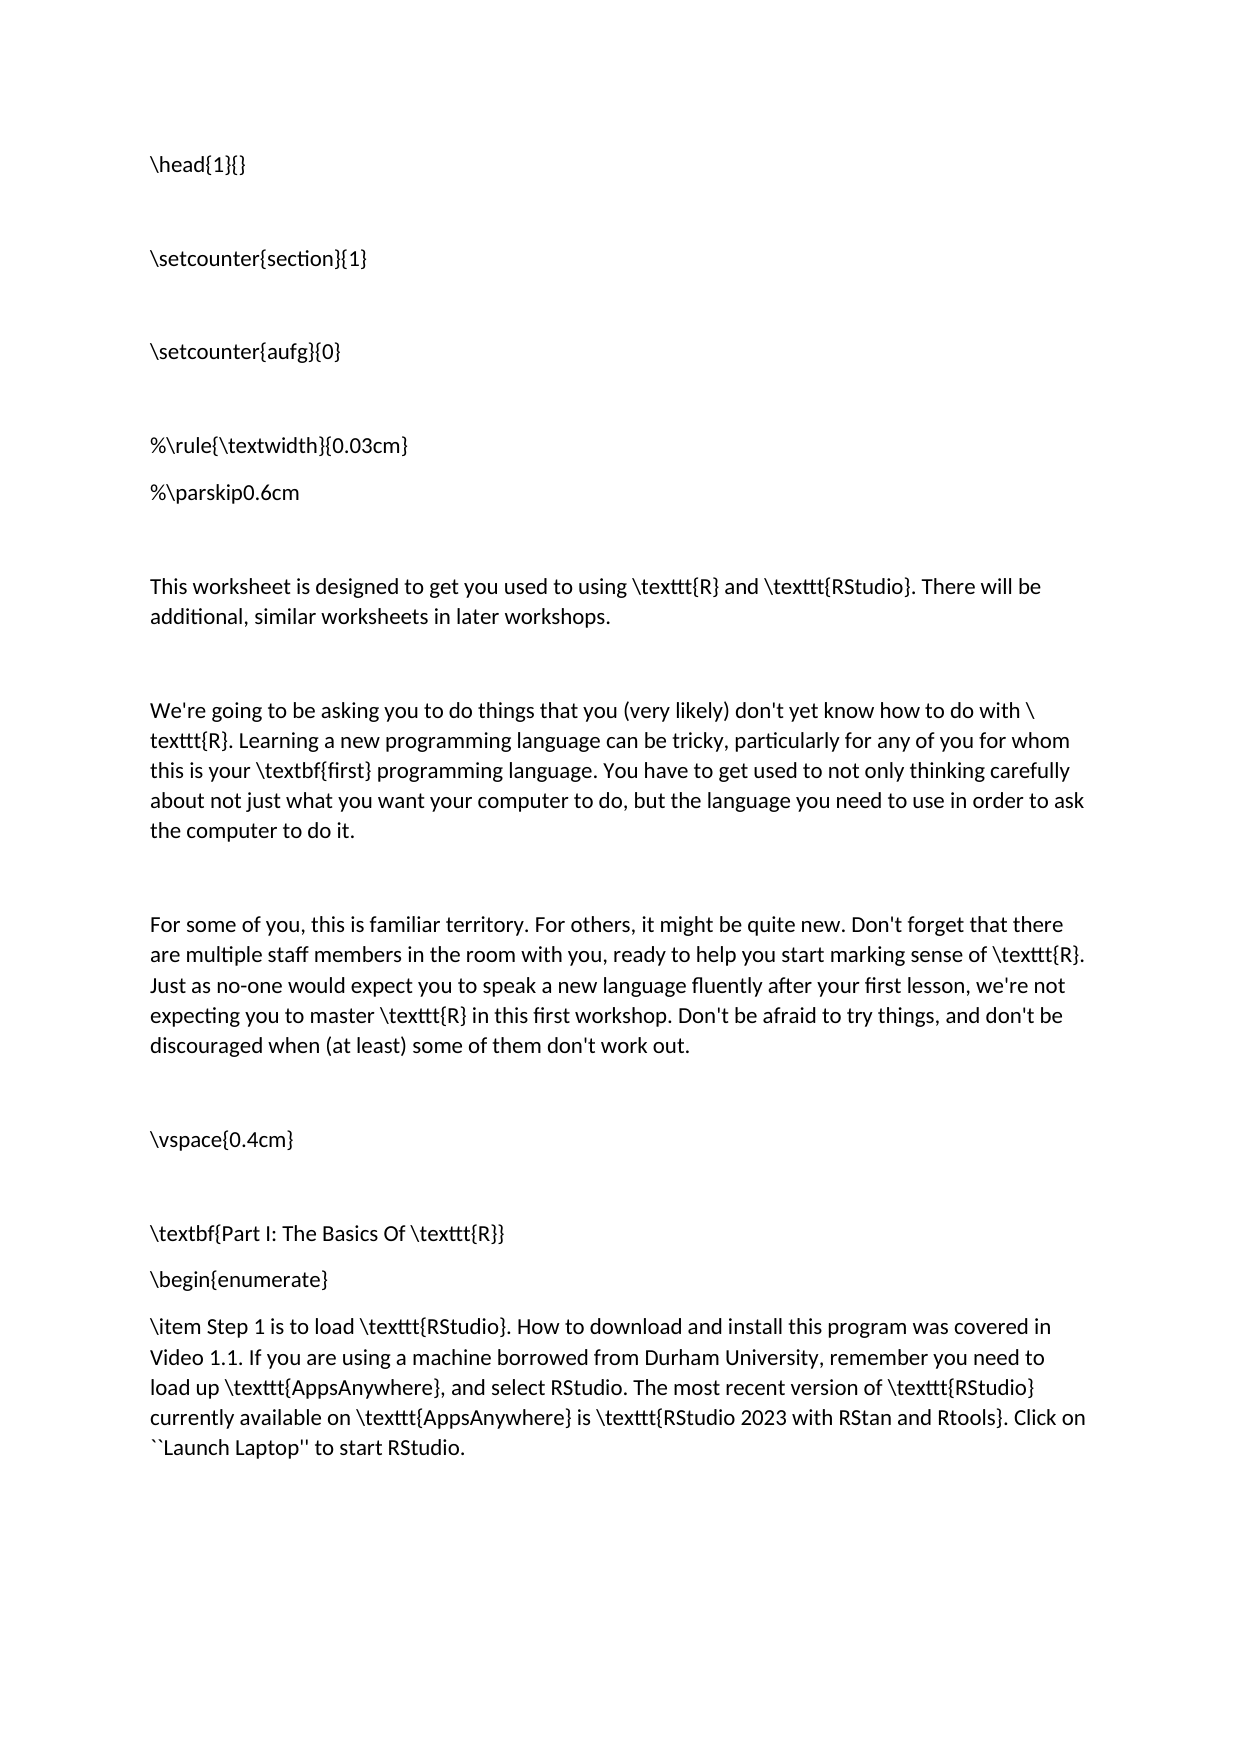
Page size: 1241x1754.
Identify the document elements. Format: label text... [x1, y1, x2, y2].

text %\parskip0.6cm [150, 478, 1090, 506]
text \setcounter{aufg}{0} [150, 337, 1090, 366]
text \textbf{Part I: The Basics Of \texttt{R}} [150, 1219, 1090, 1247]
text \setcounter{section}{1} [150, 244, 1090, 272]
text \begin{enumerate} [150, 1266, 1090, 1294]
text %\rule{\textwidth}{0.03cm} [150, 431, 1090, 459]
text \head{1}{} [150, 150, 1090, 178]
text \item Step 1 is to load \texttt{RStudio}. How to download and install this program was covered in Video 1.1. If you are using a machine borrowed from Durham University, remember you need to load up \texttt{AppsAnywhere}, and select RStudio. The most recent version of \texttt{RStudio} currently available on \texttt{AppsAnywhere} is \texttt{RStudio 2023 with RStan and Rtools}. Click on ``Launch Laptop'' to start RStudio. [150, 1312, 1090, 1461]
text This worksheet is designed to get you used to using \texttt{R} and \texttt{RStudio}. There will be additional, similar worksheets in later workshops. [150, 572, 1090, 630]
text For some of you, this is familiar territory. For others, it might be quite new. Don't forget that there are multiple staff members in the room with you, ready to help you start marking sense of \texttt{R}. Just as no-one would expect you to speak a new language fluently after your first lesson, we're not expecting you to master \texttt{R} in this first workshop. Don't be afraid to try things, and don't be discouraged when (at least) some of them don't work out. [150, 910, 1090, 1059]
text \vspace{0.4cm} [150, 1125, 1090, 1153]
text We're going to be asking you to do things that you (very likely) don't yet know how to do with \texttt{R}. Learning a new programming language can be tricky, particularly for any of you for whom this is your \textbf{first} programming language. You have to get used to not only thinking carefully about not just what you want your computer to do, but the language you need to use in order to ask the computer to do it. [150, 696, 1090, 845]
